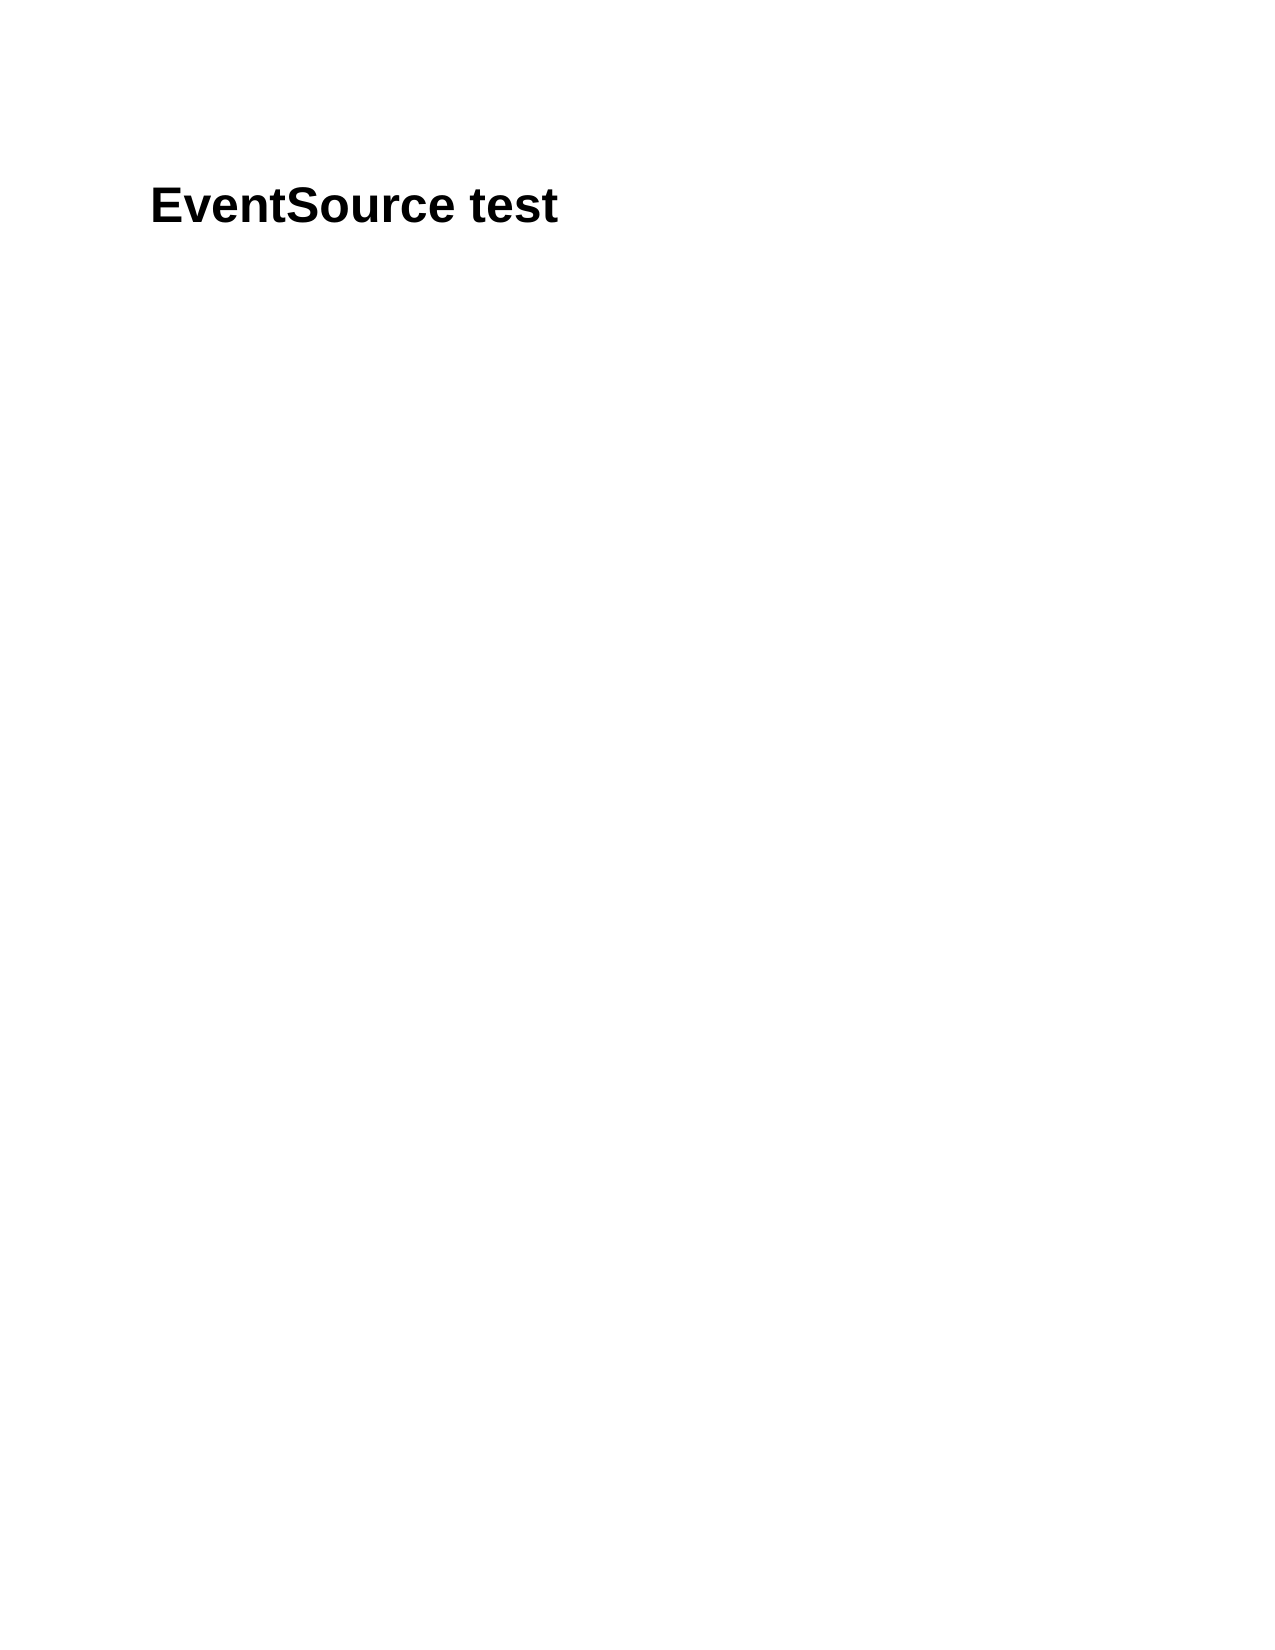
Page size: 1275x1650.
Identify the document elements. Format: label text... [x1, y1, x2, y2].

subtitle EventSource test [150, 175, 1125, 232]
